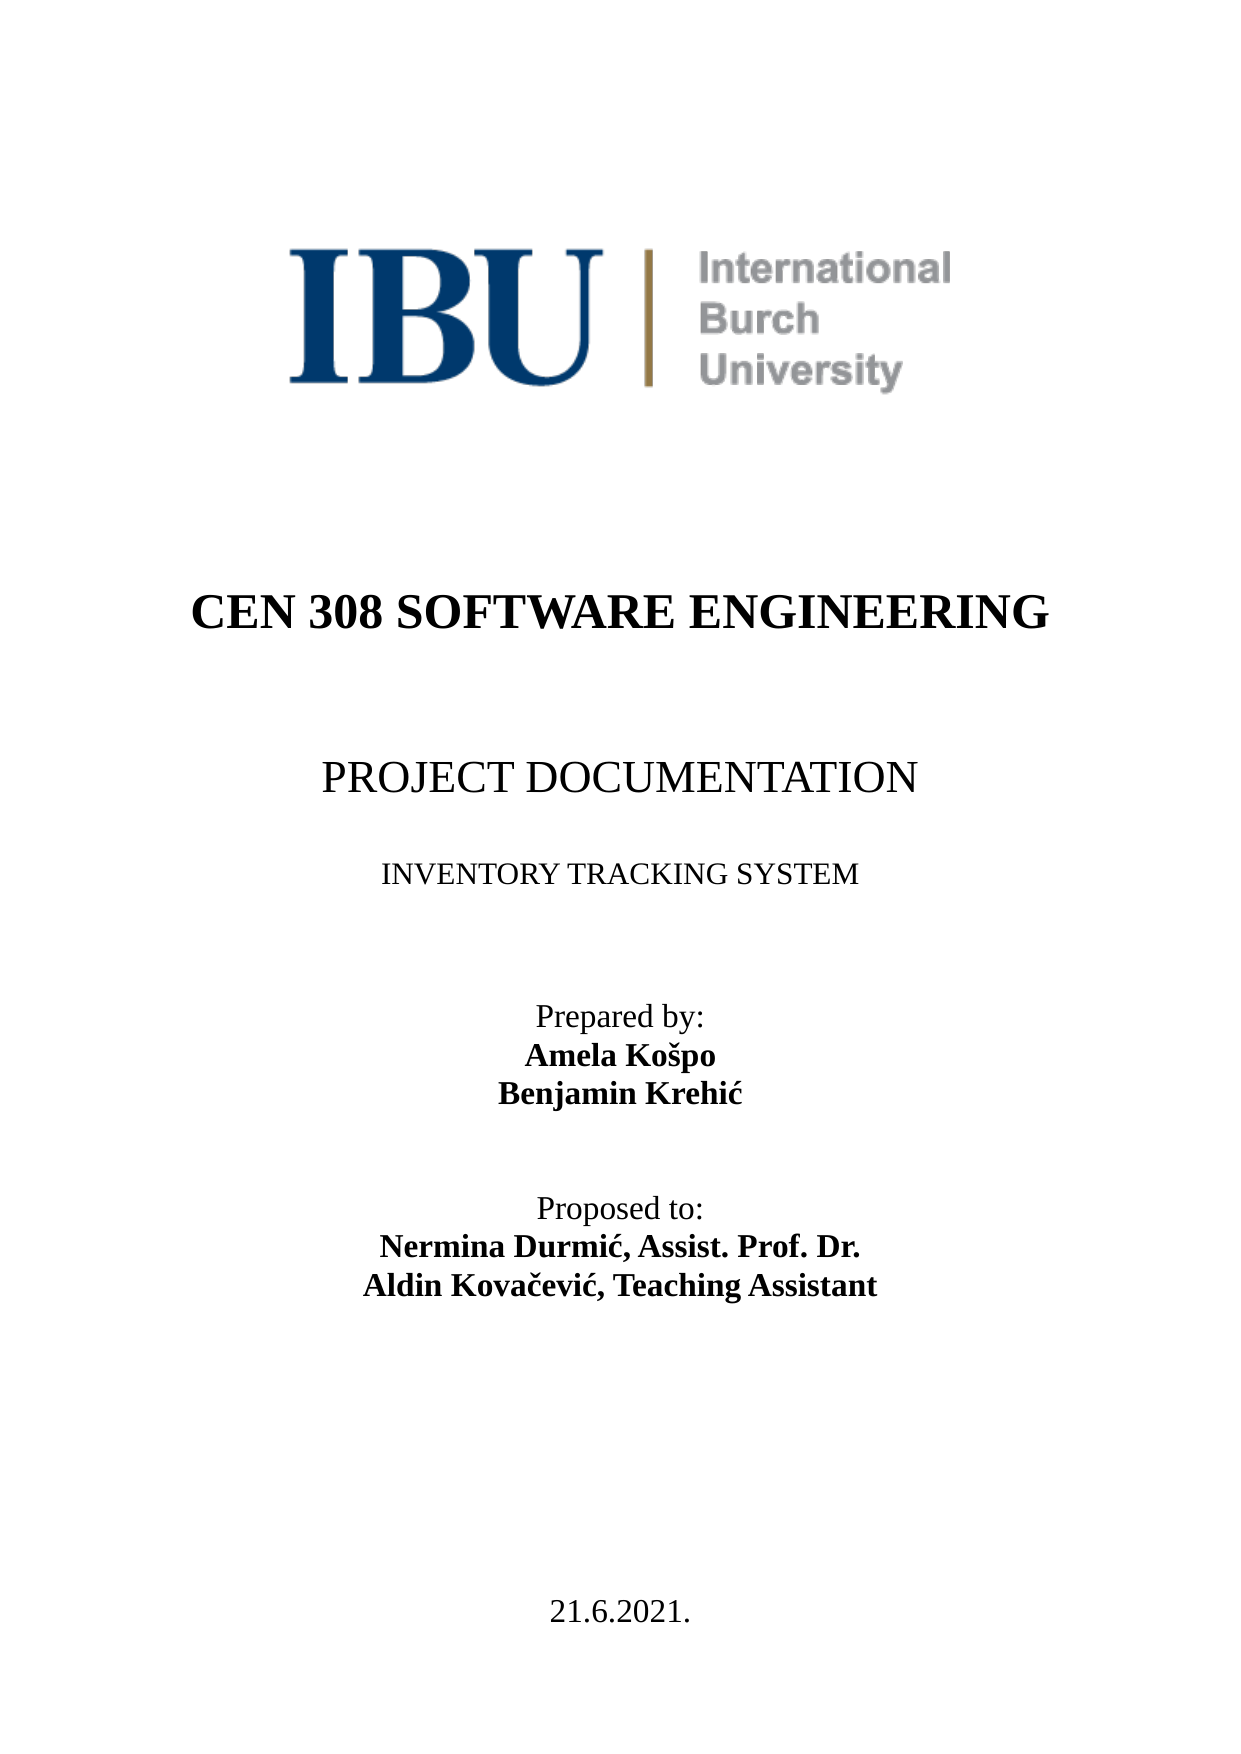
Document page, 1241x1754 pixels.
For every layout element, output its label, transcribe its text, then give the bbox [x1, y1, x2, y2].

text CEN 308 SOFTWARE ENGINEERING [118, 582, 1122, 640]
text Benjamin Krehić [118, 1073, 1122, 1112]
text Amela Košpo [118, 1035, 1122, 1073]
text Nermina Durmić, Assist. Prof. Dr. [118, 1227, 1122, 1265]
text INVENTORY TRACKING SYSTEM [118, 855, 1122, 891]
text Prepared by: [118, 997, 1122, 1035]
picture [287, 233, 953, 410]
text PROJECT DOCUMENTATION [118, 750, 1122, 803]
text 21.6.2021. [118, 1591, 1122, 1629]
text Proposed to: [118, 1188, 1122, 1227]
text Aldin Kovačević, Teaching Assistant [118, 1265, 1122, 1303]
